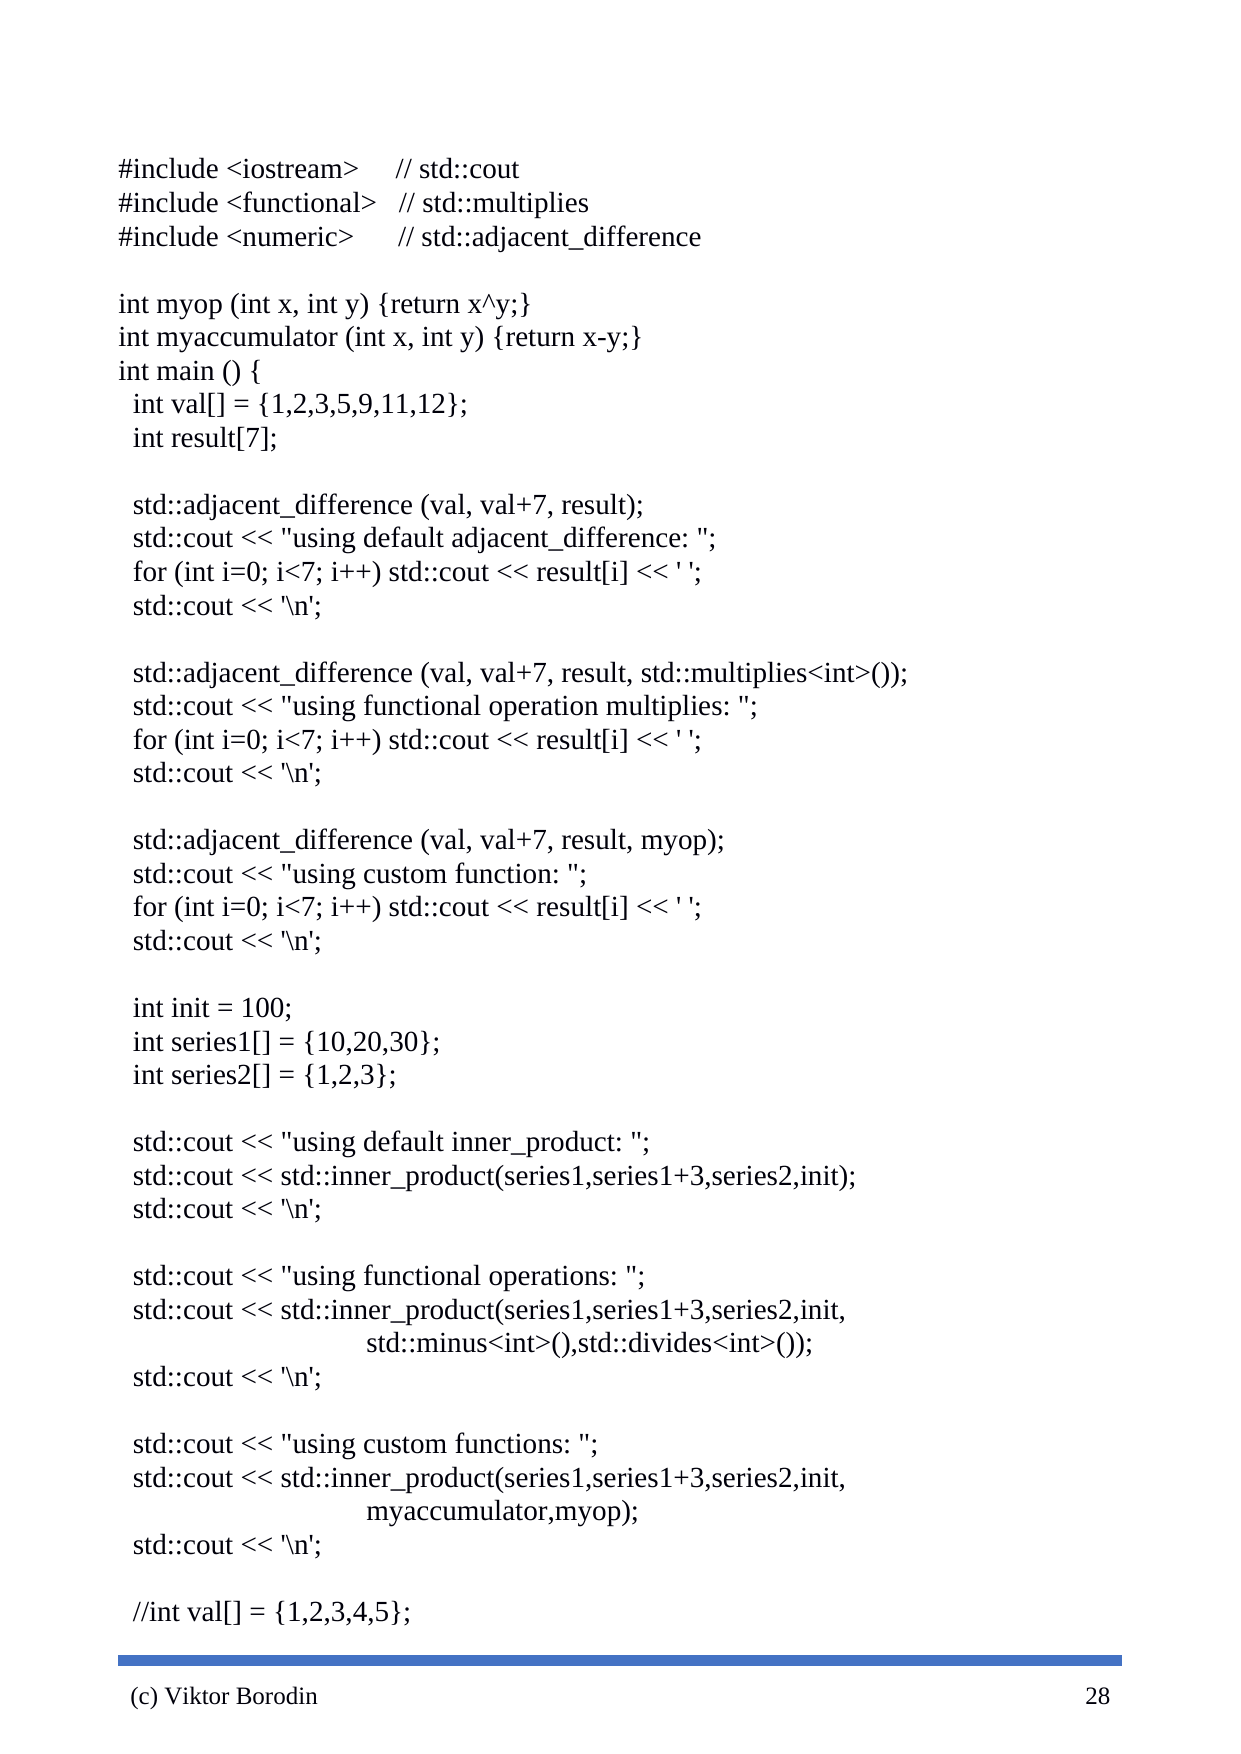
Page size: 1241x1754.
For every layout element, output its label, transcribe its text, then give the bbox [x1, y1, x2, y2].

text int val[] = {1,2,3,5,9,11,12}; [118, 386, 1122, 420]
text std::adjacent_difference (val, val+7, result, myop); [118, 822, 1122, 856]
text int series1[] = {10,20,30}; [118, 1024, 1122, 1057]
text std::minus<int>(),std::divides<int>()); [118, 1326, 1122, 1359]
text std::cout << std::inner_product(series1,series1+3,series2,init, [118, 1292, 1122, 1326]
text std::cout << "using functional operation multiplies: "; [118, 688, 1122, 722]
text std::cout << '\n'; [118, 755, 1122, 789]
text myaccumulator,myop); [118, 1493, 1122, 1527]
text #include <iostream> // std::cout [118, 152, 1122, 185]
text std::cout << "using custom function: "; [118, 856, 1122, 889]
text std::cout << "using default adjacent_difference: "; [118, 521, 1122, 554]
text std::cout << std::inner_product(series1,series1+3,series2,init); [118, 1158, 1122, 1191]
text for (int i=0; i<7; i++) std::cout << result[i] << ' '; [118, 889, 1122, 923]
text int myop (int x, int y) {return x^y;} [118, 286, 1122, 319]
text std::cout << '\n'; [118, 1359, 1122, 1393]
text std::cout << '\n'; [118, 923, 1122, 957]
text //int val[] = {1,2,3,4,5}; [118, 1594, 1122, 1627]
text std::cout << '\n'; [118, 1191, 1122, 1225]
text std::cout << '\n'; [118, 588, 1122, 621]
text int myaccumulator (int x, int y) {return x-y;} [118, 319, 1122, 353]
text int init = 100; [118, 990, 1122, 1024]
text int series2[] = {1,2,3}; [118, 1057, 1122, 1091]
text int main () { [118, 353, 1122, 386]
text for (int i=0; i<7; i++) std::cout << result[i] << ' '; [118, 554, 1122, 588]
text std::adjacent_difference (val, val+7, result, std::multiplies<int>()); [118, 655, 1122, 688]
text #include <functional> // std::multiplies [118, 185, 1122, 219]
text #include <numeric> // std::adjacent_difference [118, 219, 1122, 252]
text int result[7]; [118, 420, 1122, 453]
text std::cout << "using default inner_product: "; [118, 1124, 1122, 1158]
text std::adjacent_difference (val, val+7, result); [118, 487, 1122, 521]
text std::cout << '\n'; [118, 1527, 1122, 1560]
text std::cout << "using custom functions: "; [118, 1426, 1122, 1460]
text std::cout << "using functional operations: "; [118, 1258, 1122, 1292]
text std::cout << std::inner_product(series1,series1+3,series2,init, [118, 1460, 1122, 1493]
text for (int i=0; i<7; i++) std::cout << result[i] << ' '; [118, 722, 1122, 755]
